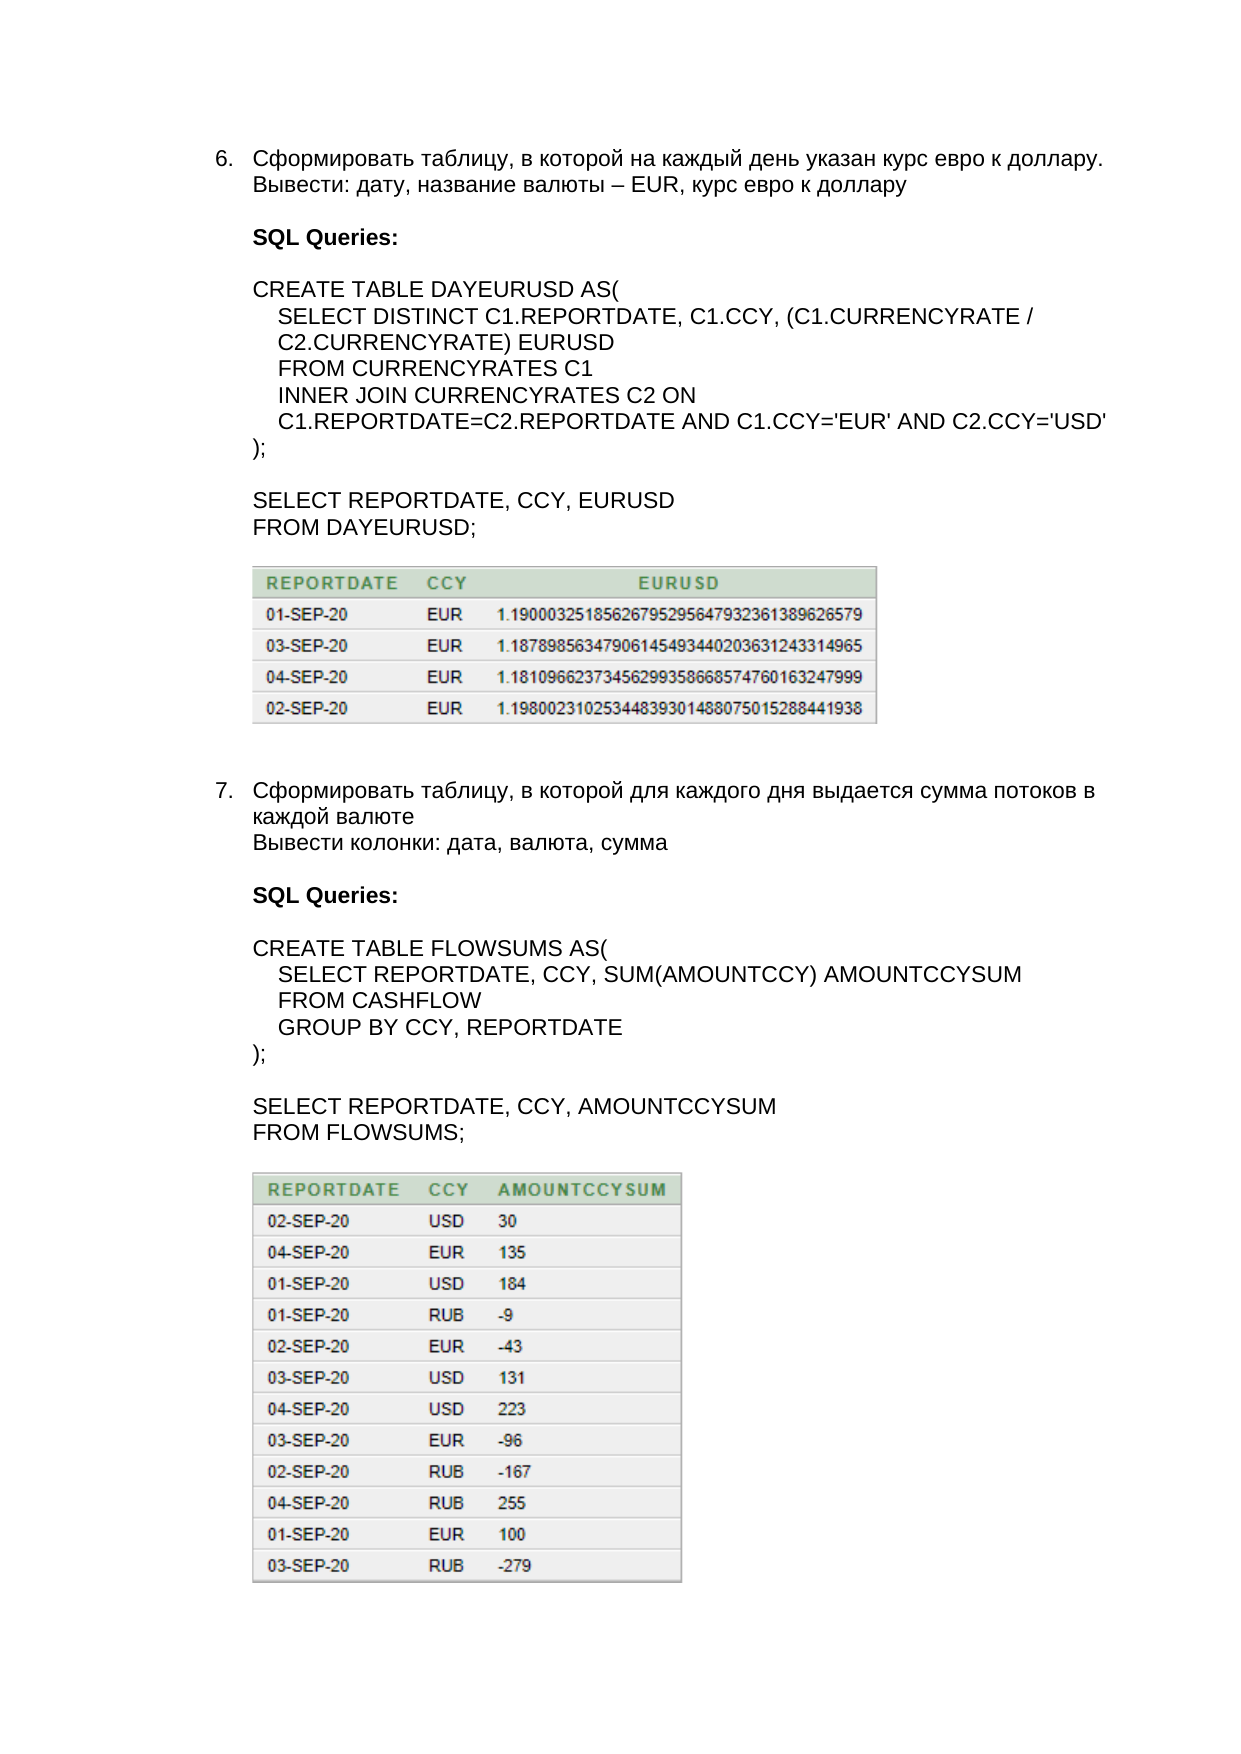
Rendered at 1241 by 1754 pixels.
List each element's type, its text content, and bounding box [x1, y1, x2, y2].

list SQL Queries: [252, 223, 1152, 250]
list FROM CASHFLOW [252, 987, 1152, 1014]
list GROUP BY CCY, REPORTDATE [252, 1014, 1152, 1040]
list Сформировать таблицу, в которой для каждого дня выдается сумма потоков в каждой валюте Вывести колонки: дата, валюта, сумма [215, 777, 1152, 856]
list FROM CURRENCYRATES C1 [252, 355, 1152, 382]
list C1.REPORTDATE=C2.REPORTDATE AND C1.CCY='EUR' AND C2.CCY='USD' [252, 408, 1152, 434]
list FROM DAYEURUSD; [252, 513, 1152, 540]
list FROM FLOWSUMS; [252, 1119, 1152, 1146]
list ); [252, 1040, 1152, 1067]
picture [252, 1172, 684, 1583]
list SELECT REPORTDATE, CCY, AMOUNTCCYSUM [252, 1093, 1152, 1119]
list SELECT REPORTDATE, CCY, SUM(AMOUNTCCY) AMOUNTCCYSUM [252, 961, 1152, 987]
list ); [252, 434, 1152, 461]
picture [252, 566, 879, 724]
list INNER JOIN CURRENCYRATES C2 ON [252, 382, 1152, 408]
list CREATE TABLE DAYEURUSD AS( [252, 276, 1152, 303]
list Сформировать таблицу, в которой на каждый день указан курс евро к доллару. Вывести: дату, название валюты – EUR, курс евро к доллару [215, 144, 1152, 197]
list CREATE TABLE FLOWSUMS AS( [252, 935, 1152, 961]
list SELECT DISTINCT C1.REPORTDATE, C1.CCY, (C1.CURRENCYRATE / C2.CURRENCYRATE) EURUSD [277, 303, 1152, 355]
list SELECT REPORTDATE, CCY, EURUSD [252, 487, 1152, 513]
list SQL Queries: [252, 882, 1152, 908]
